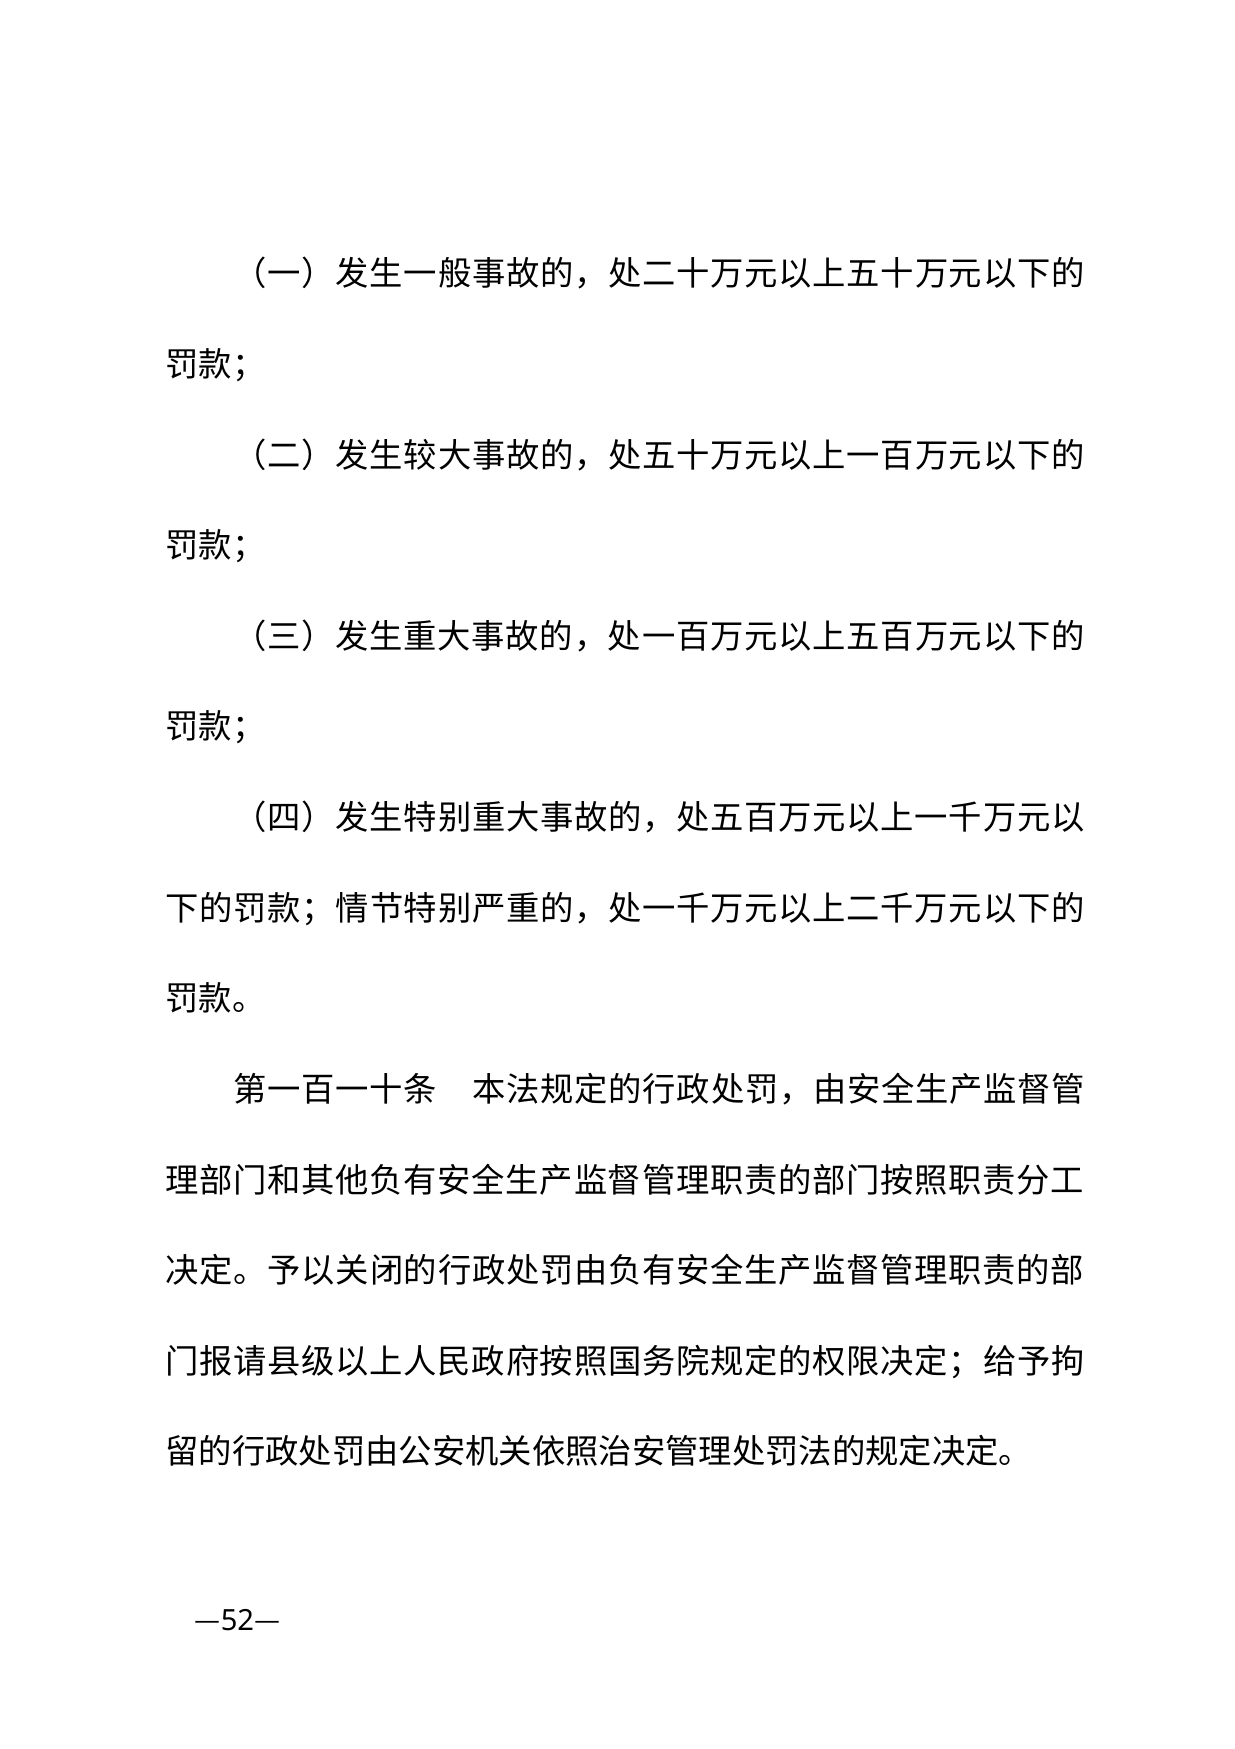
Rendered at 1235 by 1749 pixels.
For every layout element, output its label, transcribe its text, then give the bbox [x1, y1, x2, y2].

text （一）发生一般事故的，处二十万元以上五十万元以下的罚款； [165, 226, 1087, 407]
text （三）发生重大事故的，处一百万元以上五百万元以下的罚款； [165, 588, 1087, 770]
text （四）发生特别重大事故的，处五百万元以上一千万元以下的罚款；情节特别严重的，处一千万元以上二千万元以下的罚款。 [165, 770, 1087, 1042]
text （二）发生较大事故的，处五十万元以上一百万元以下的罚款； [165, 407, 1087, 588]
text 第一百一十条 本法规定的行政处罚，由安全生产监督管理部门和其他负有安全生产监督管理职责的部门按照职责分工决定。予以关闭的行政处罚由负有安全生产监督管理职责的部门报请县级以上人民政府按照国务院规定的权限决定；给予拘留的行政处罚由公安机关依照治安管理处罚法的规定决定。 [165, 1042, 1087, 1495]
